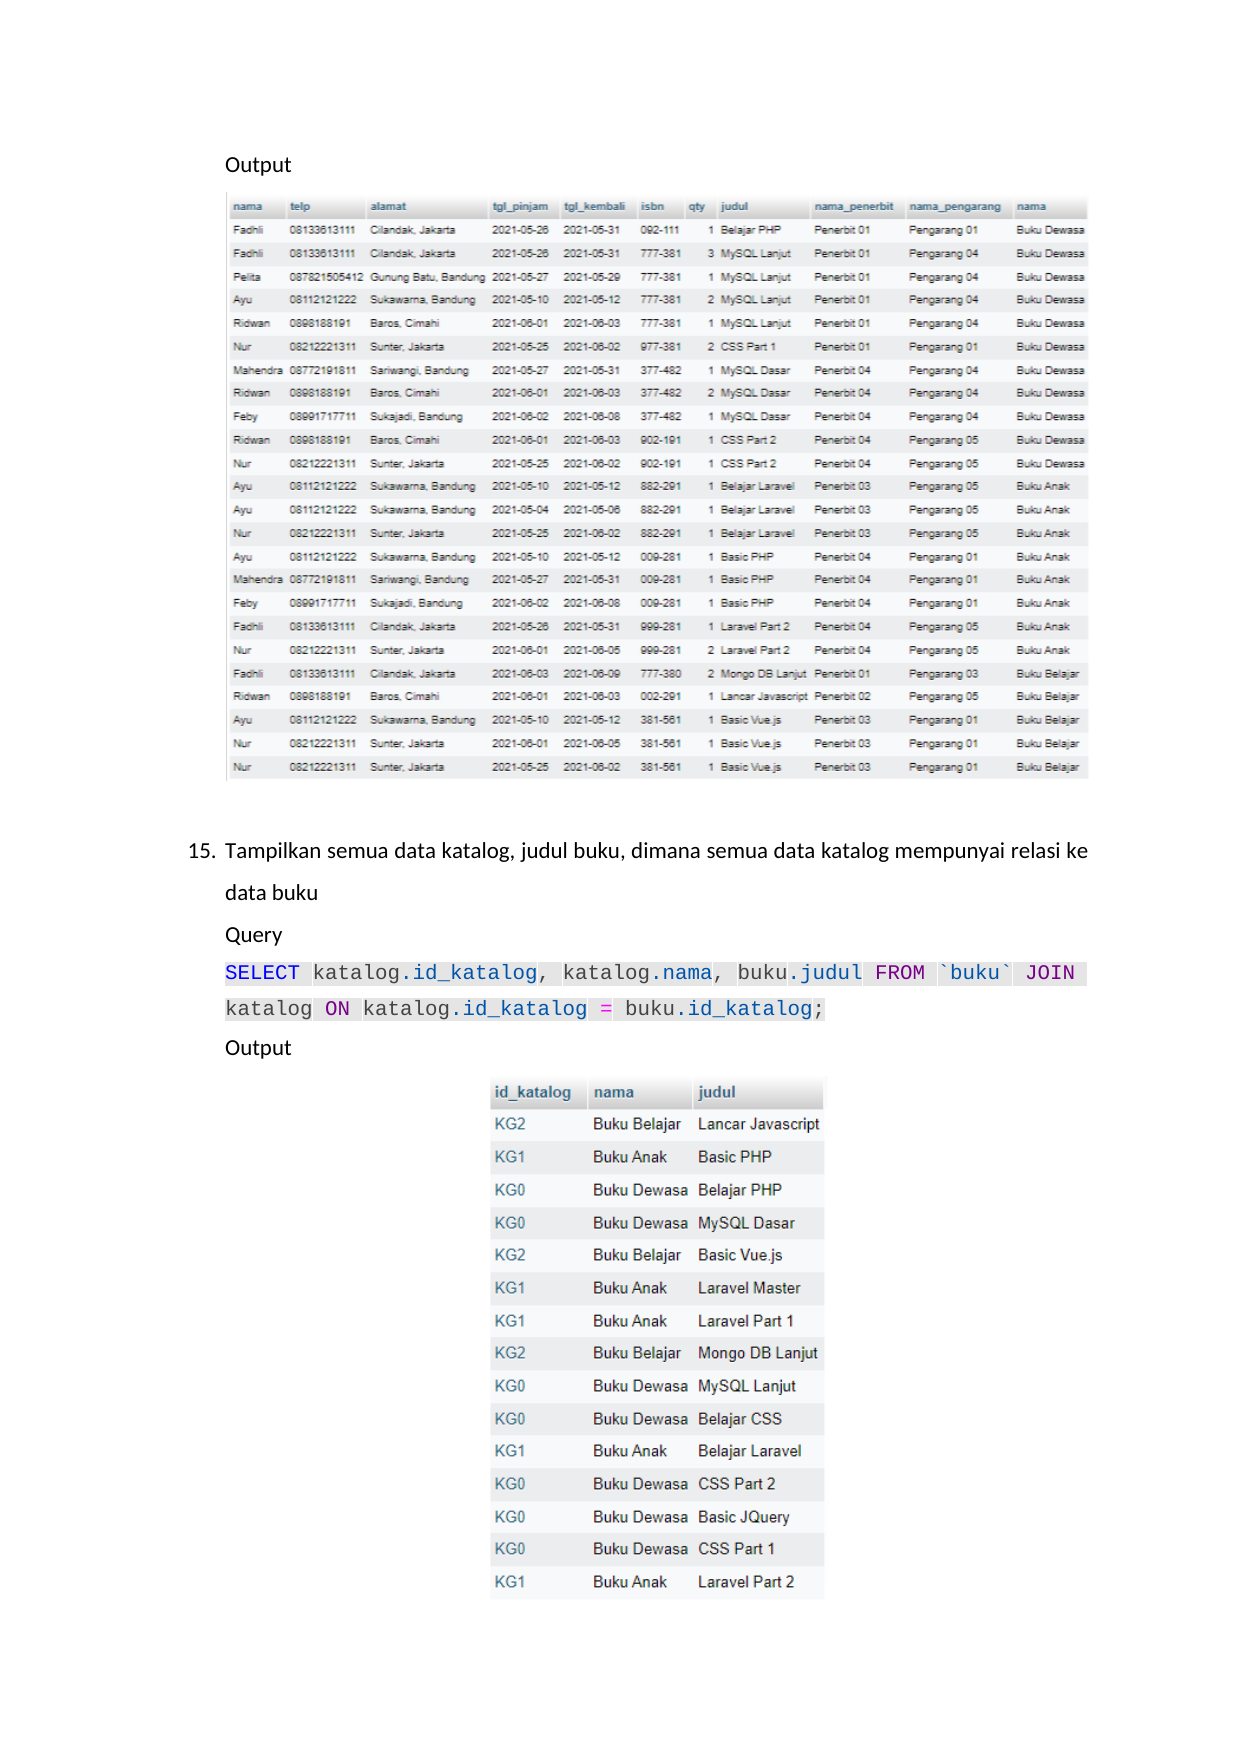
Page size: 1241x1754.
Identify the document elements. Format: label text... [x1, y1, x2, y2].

list Output [225, 150, 1090, 178]
list Query [225, 920, 1090, 948]
picture [487, 1075, 828, 1604]
list Output [225, 1033, 1090, 1061]
list Tampilkan semua data katalog, judul buku, dimana semua data katalog mempunyai relasi ke data buku [187, 836, 1090, 906]
picture [226, 192, 1089, 781]
list SELECT katalog.id_katalog, katalog.nama, buku.judul FROM `buku` JOIN katalog ON katalog.id_katalog = buku.id_katalog; [225, 962, 1090, 1021]
